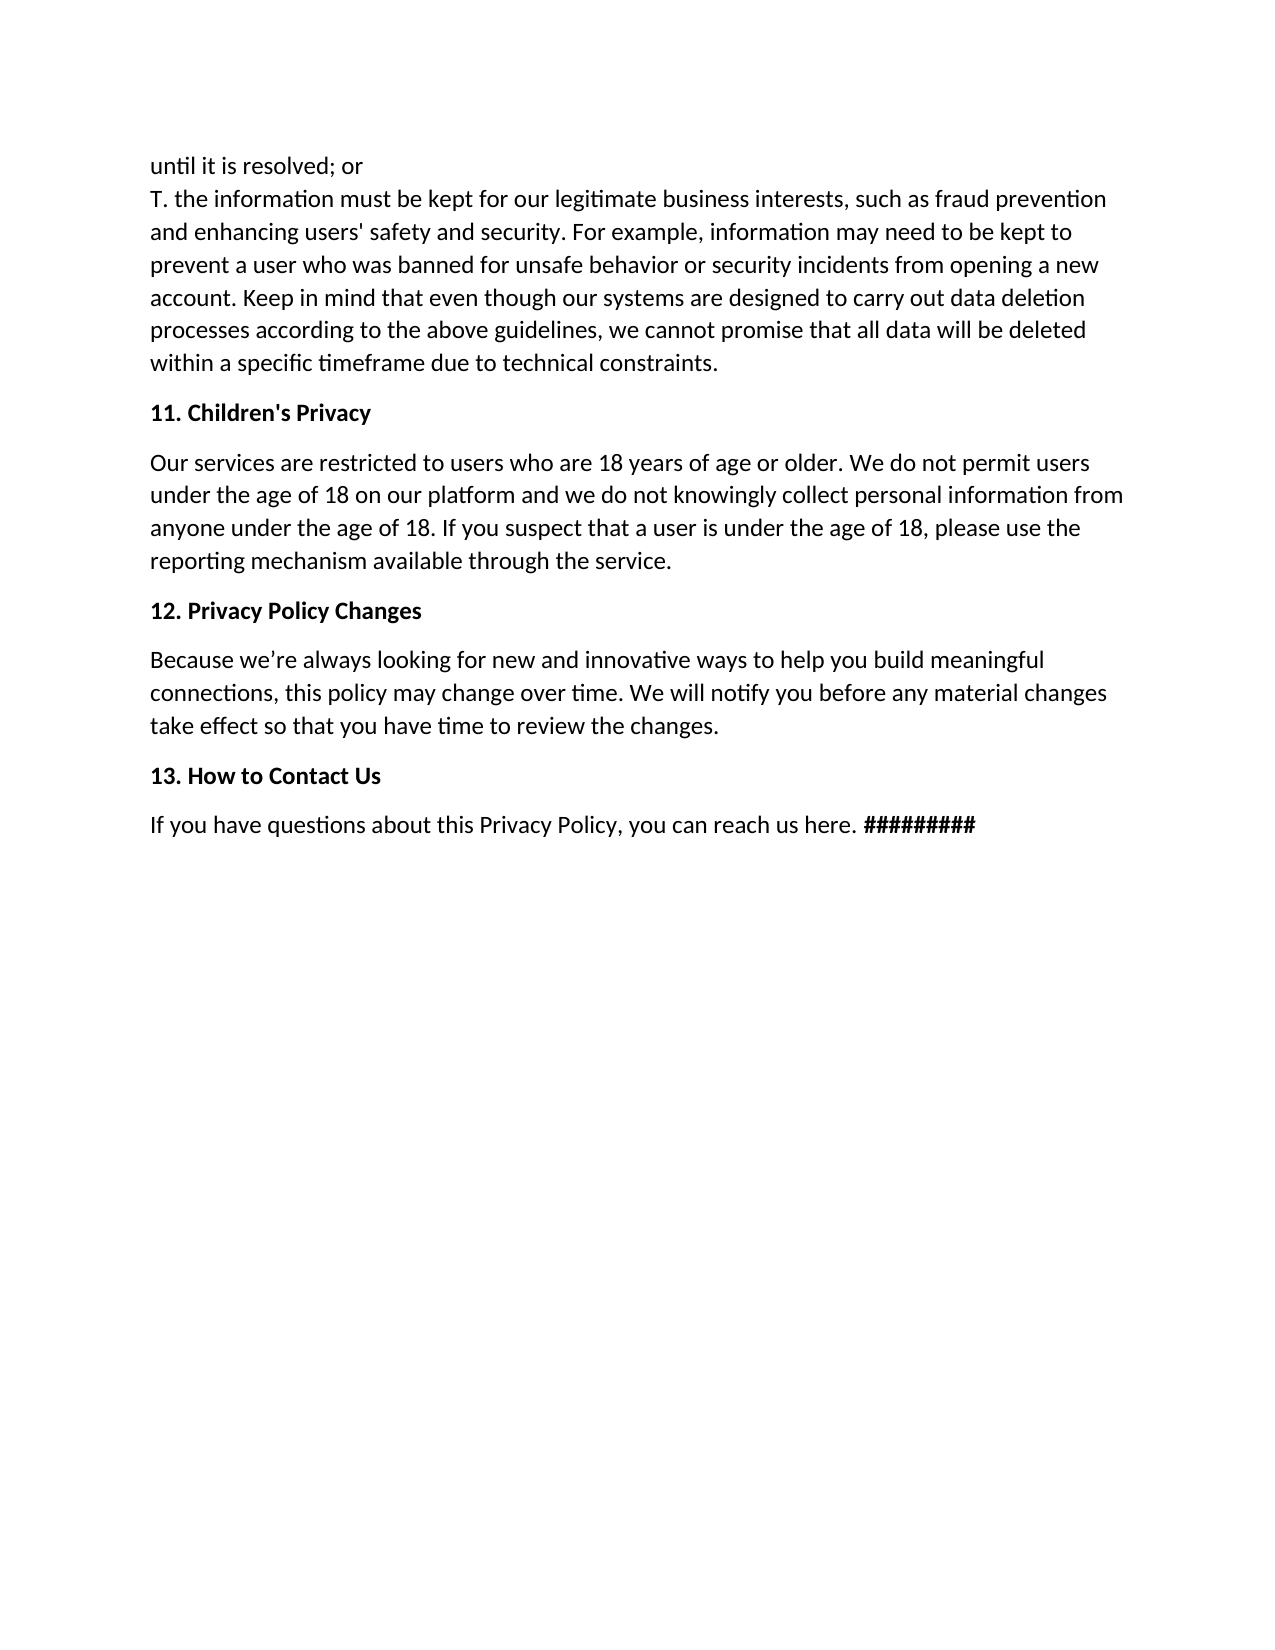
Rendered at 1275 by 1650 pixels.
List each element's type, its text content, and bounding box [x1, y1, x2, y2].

text 12. Privacy Policy Changes [150, 595, 1125, 626]
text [150, 150, 1125, 378]
text Our services are restricted to users who are 18 years of age or older. We do not permit users under the age of 18 on our platform and we do not knowingly collect personal information from anyone under the age of 18. If you suspect that a user is under the age of 18, please use the reporting mechanism available through the service. [150, 447, 1125, 576]
text If you have questions about this Privacy Policy, you can reach us here. ######### [150, 809, 1125, 870]
text 13. How to Contact Us [150, 760, 1125, 791]
text Because we’re always looking for new and innovative ways to help you build meaningful connections, this policy may change over time. We will notify you before any material changes take effect so that you have time to review the changes. [150, 644, 1125, 741]
text 11. Children's Privacy [150, 397, 1125, 428]
